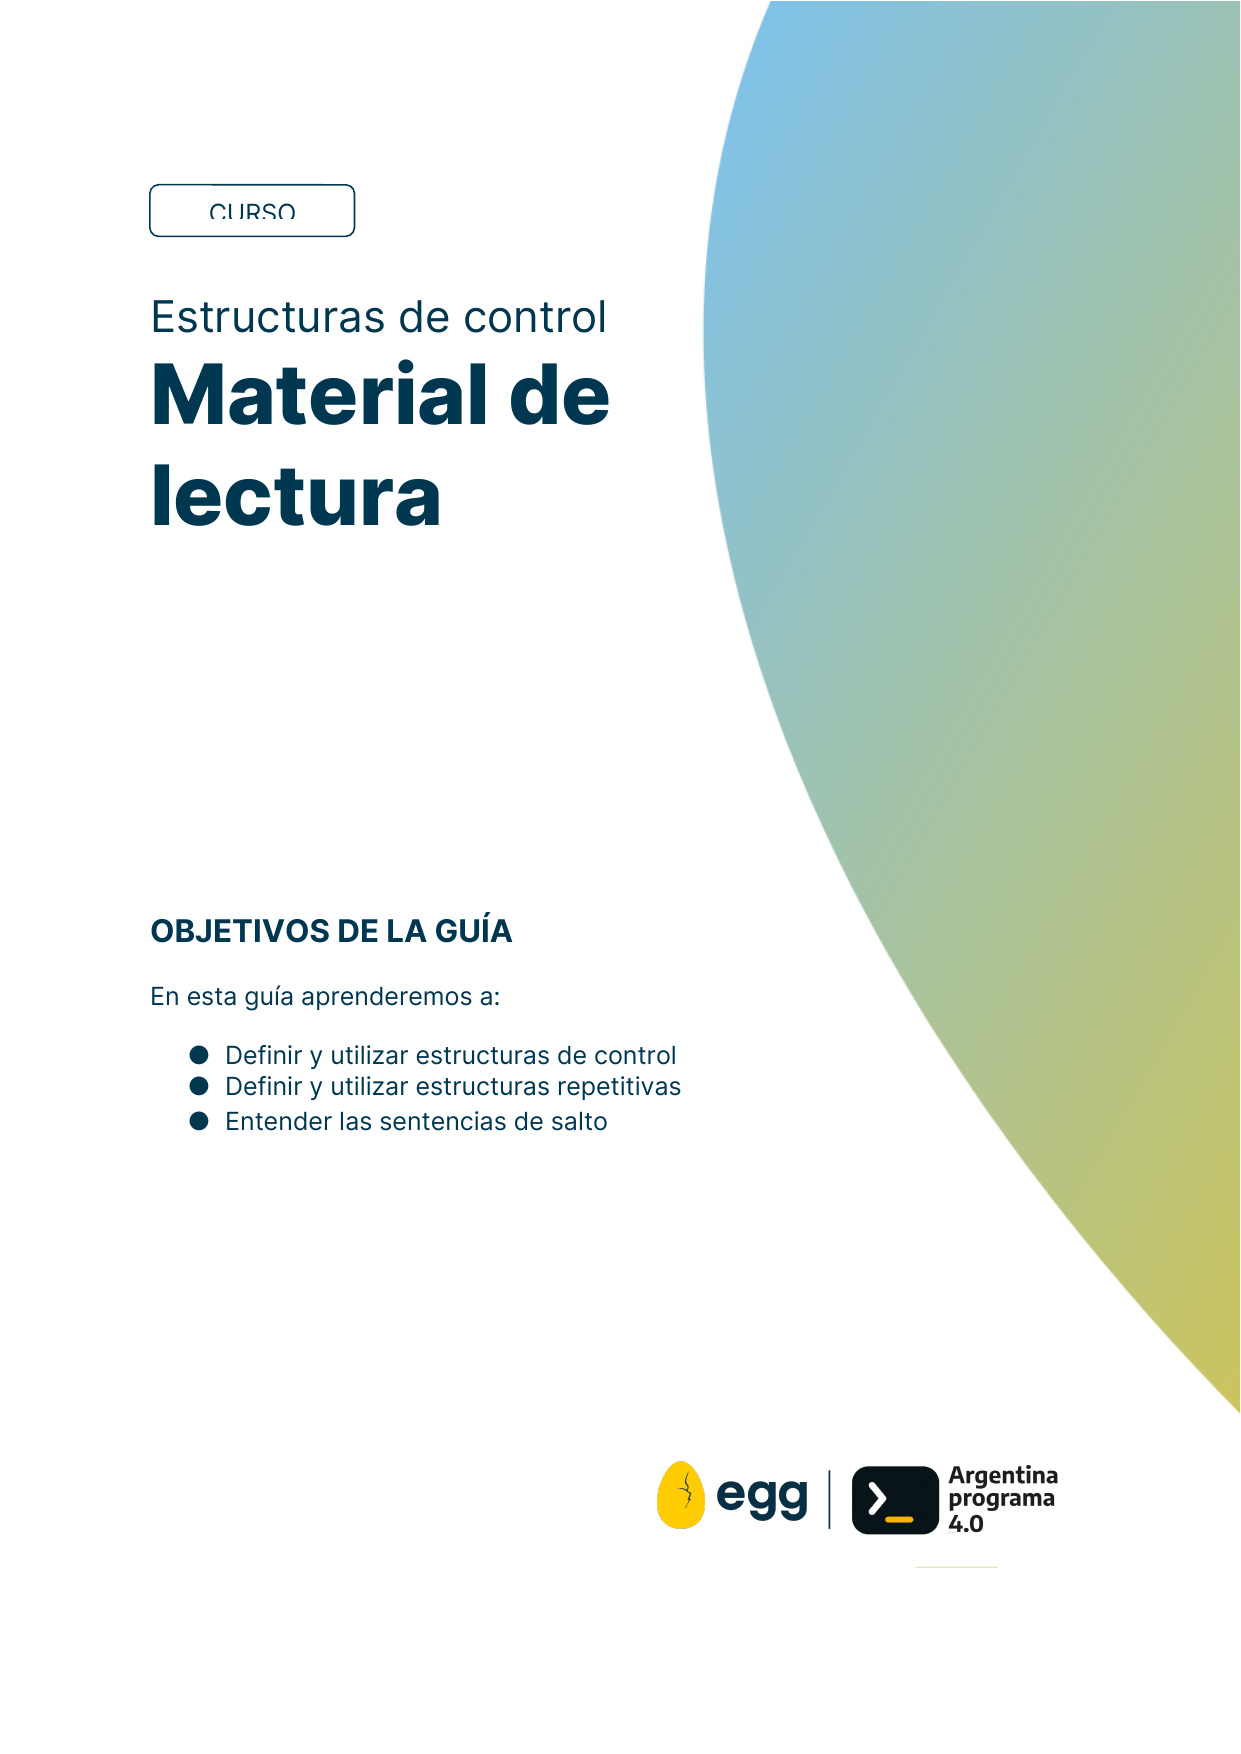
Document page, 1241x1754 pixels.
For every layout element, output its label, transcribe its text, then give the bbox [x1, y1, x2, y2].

text En esta guía aprenderemos a: [150, 981, 1090, 1011]
title lectura [150, 444, 1090, 545]
list Entender las sentencias de salto [187, 1106, 1090, 1136]
title Estructuras de control [150, 291, 1090, 343]
title Material de [150, 343, 1090, 444]
list Definir y utilizar estructuras repetitivas [187, 1071, 1090, 1101]
subtitle OBJETIVOS DE LA GUÍA [150, 912, 1090, 950]
list Definir y utilizar estructuras de control [187, 1041, 1090, 1071]
picture [613, 1, 1241, 1568]
